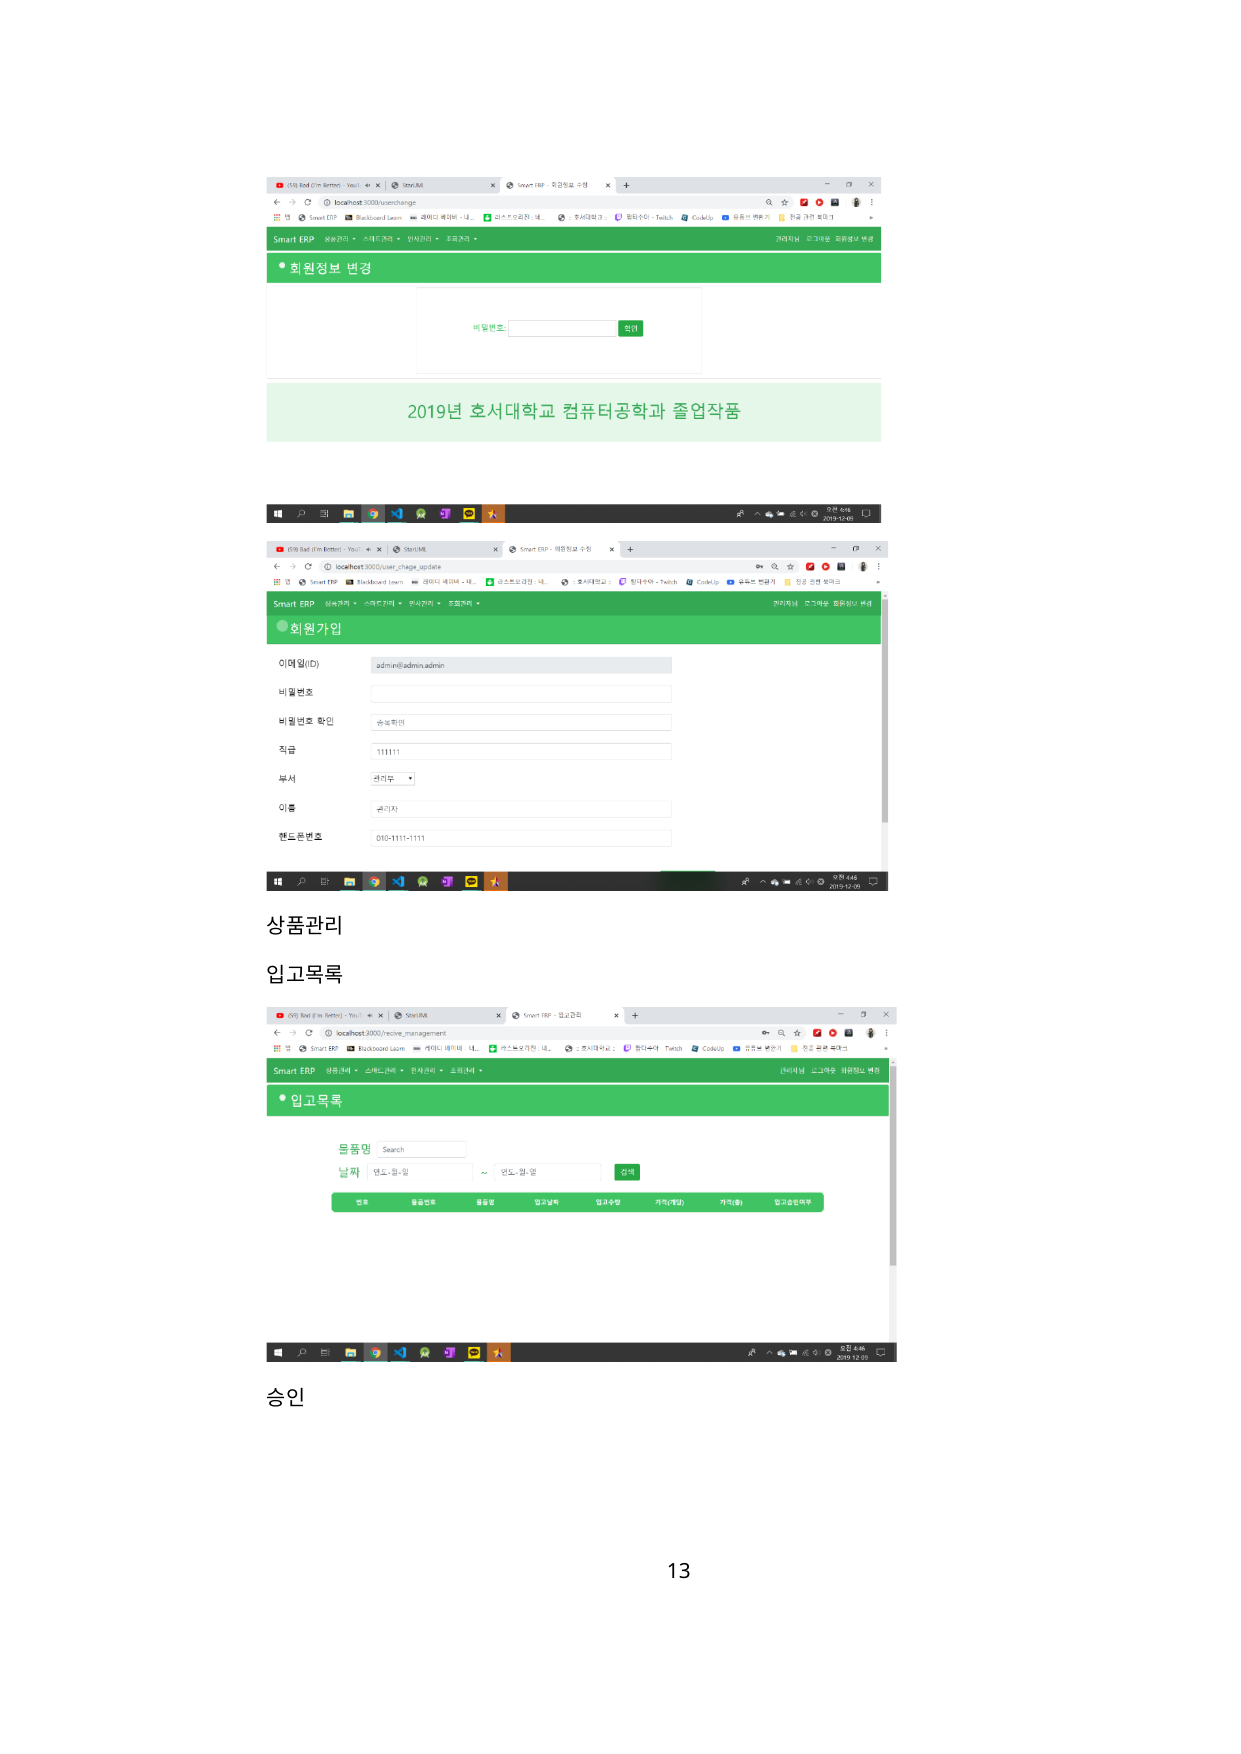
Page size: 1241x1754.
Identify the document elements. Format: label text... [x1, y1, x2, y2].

picture [266, 177, 882, 523]
text 입고목록 [267, 959, 1090, 989]
text 승인 [267, 1381, 1090, 1411]
text 상품관리 [267, 909, 1090, 939]
picture [266, 541, 889, 891]
picture [266, 1007, 897, 1362]
